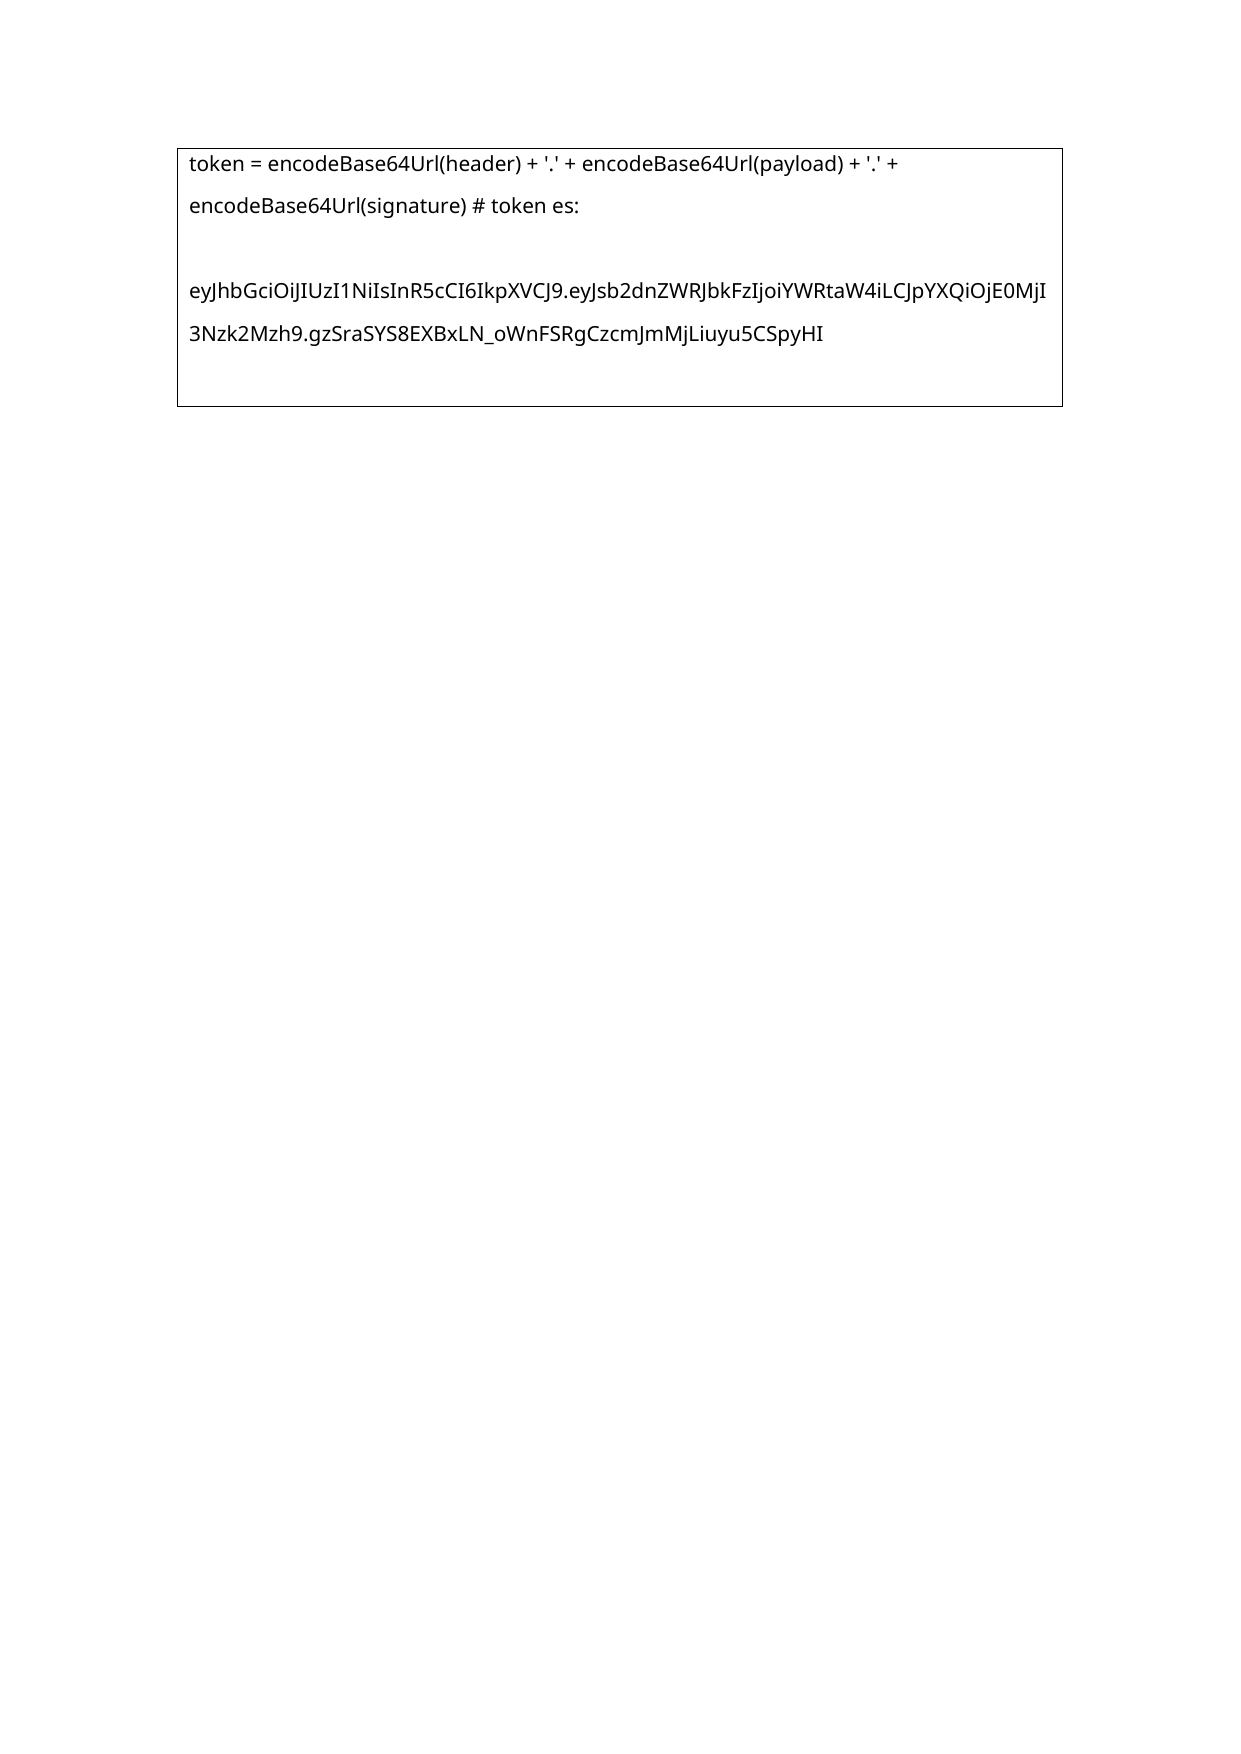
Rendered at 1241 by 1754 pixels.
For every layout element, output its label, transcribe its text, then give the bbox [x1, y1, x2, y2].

table_header token = encodeBase64Url(header) + '.' + encodeBase64Url(payload) + '.' + encodeBase64Url(signature) # token es: eyJhbGciOiJIUzI1NiIsInR5cCI6IkpXVCJ9.eyJsb2dnZWRJbkFzIjoiYWRtaW4iLCJpYXQiOjE0MjI3Nzk2Mzh9.gzSraSYS8EXBxLN_oWnFSRgCzcmJmMjLiuyu5CSpyHI [178, 149, 1062, 406]
